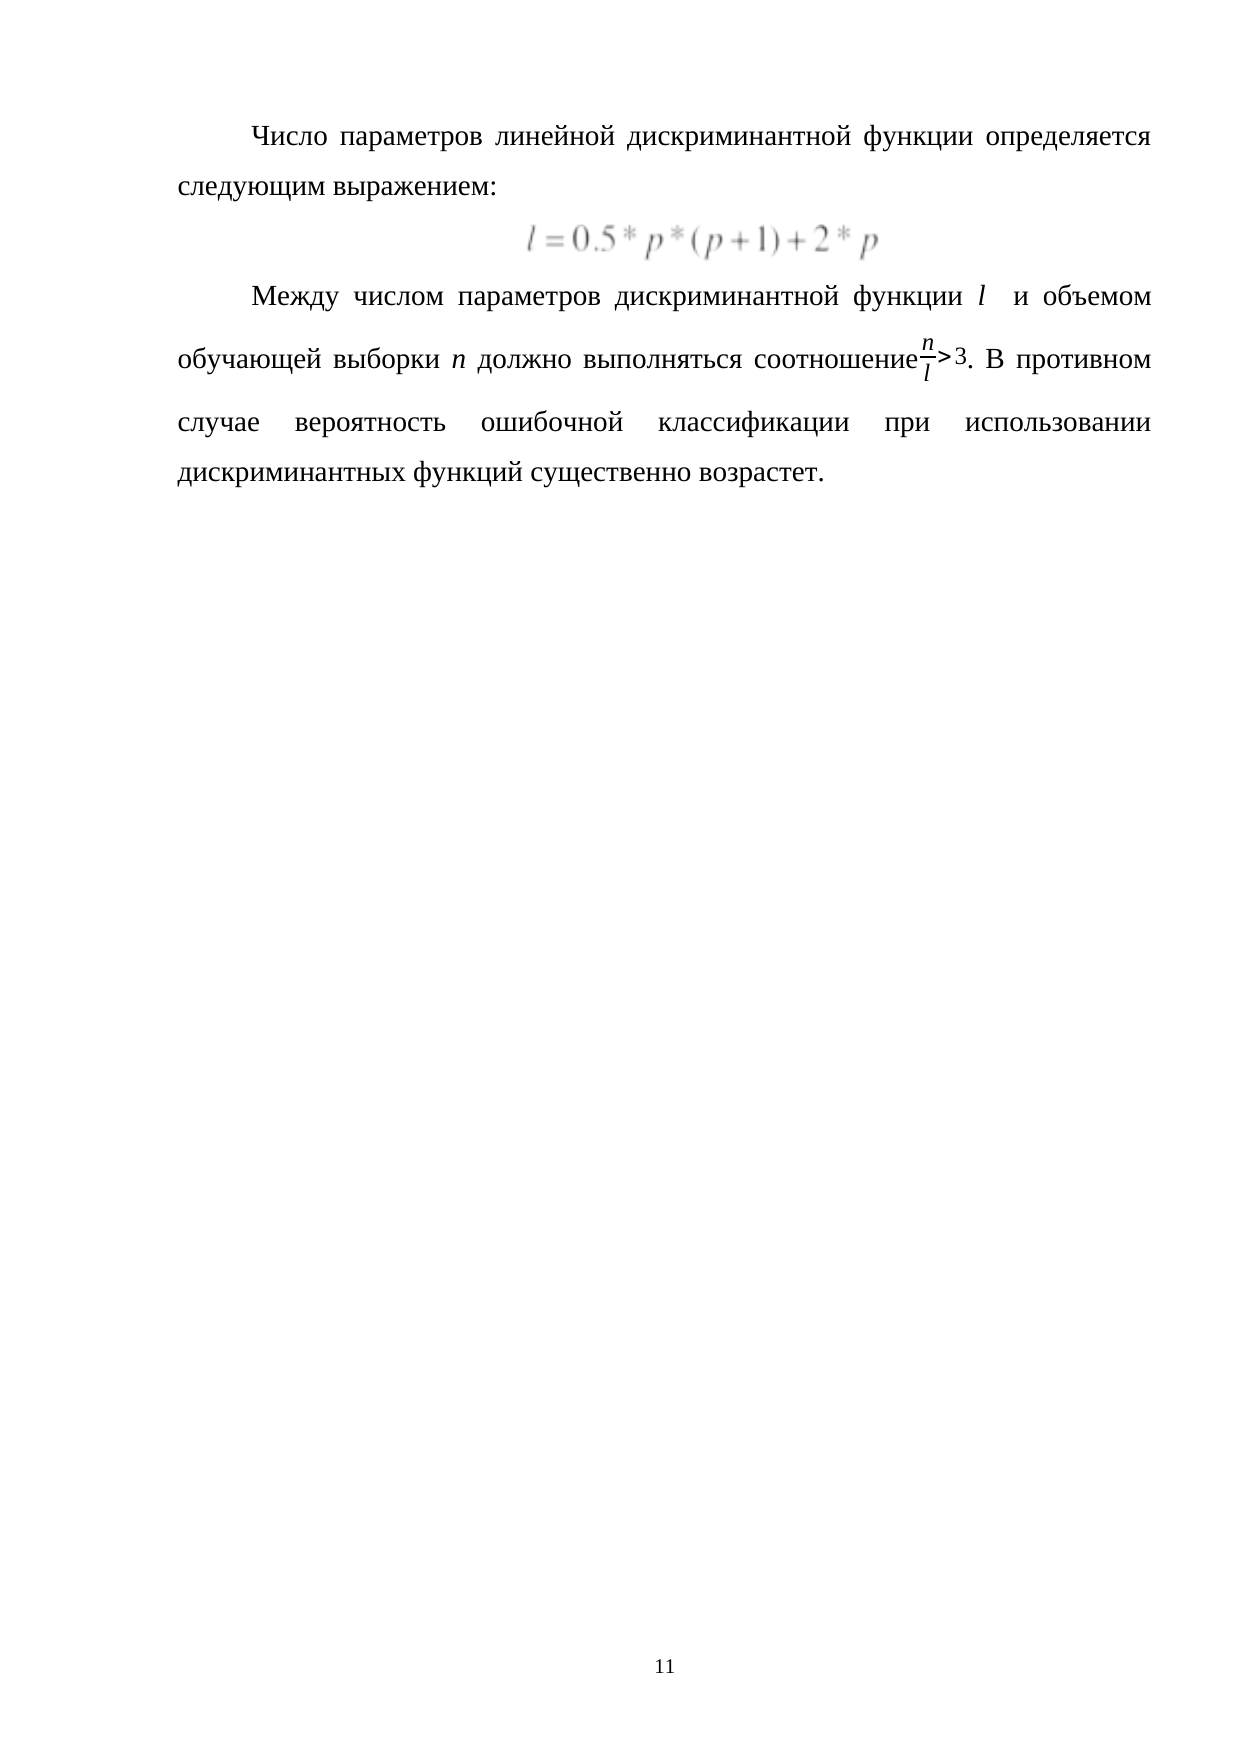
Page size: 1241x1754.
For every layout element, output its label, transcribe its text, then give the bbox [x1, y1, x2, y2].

text Число параметров линейной дискриминантной функции определяется следующим выражением: [177, 118, 1152, 202]
text Между числом параметров дискриминантной функции l и объемом обучающей выборки n должно выполняться соотношение. В противном случае вероятность ошибочной классификации при использовании дискриминантных функций существенно возрастет. [177, 278, 1152, 488]
